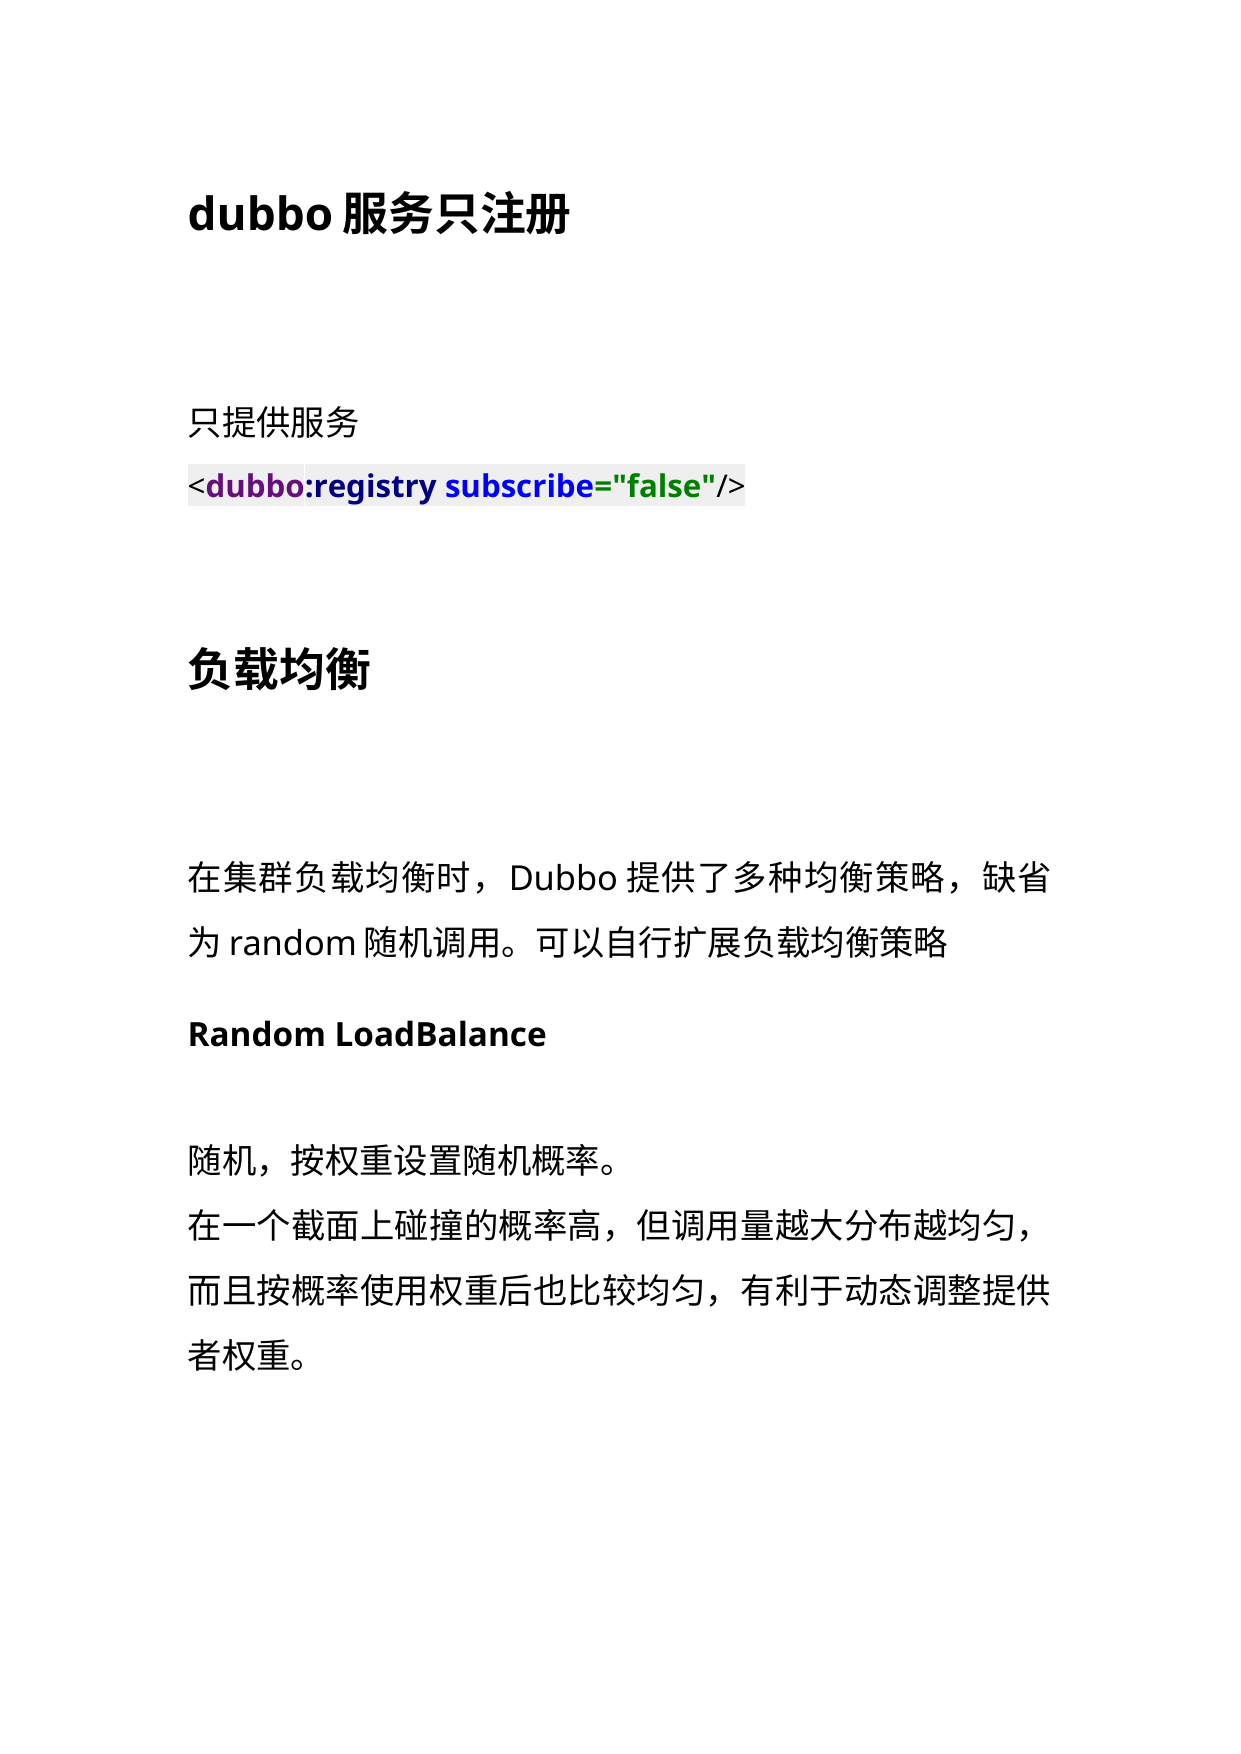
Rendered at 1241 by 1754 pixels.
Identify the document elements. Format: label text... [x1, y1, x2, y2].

text 在集群负载均衡时，Dubbo提供了多种均衡策略，缺省为random随机调用。可以自行扩展负载均衡策略 [187, 843, 1053, 973]
subtitle Random LoadBalance [187, 1001, 1053, 1066]
text 随机，按权重设置随机概率。 [187, 1126, 1053, 1191]
subtitle dubbo服务只注册 [187, 162, 1053, 259]
text 在一个截面上碰撞的概率高，但调用量越大分布越均匀，而且按概率使用权重后也比较均匀，有利于动态调整提供者权重。 [187, 1191, 1053, 1386]
text <dubbo:registry subscribe="false"/> [187, 453, 1053, 518]
text 只提供服务 [187, 388, 1053, 453]
subtitle 负载均衡 [187, 618, 1053, 716]
